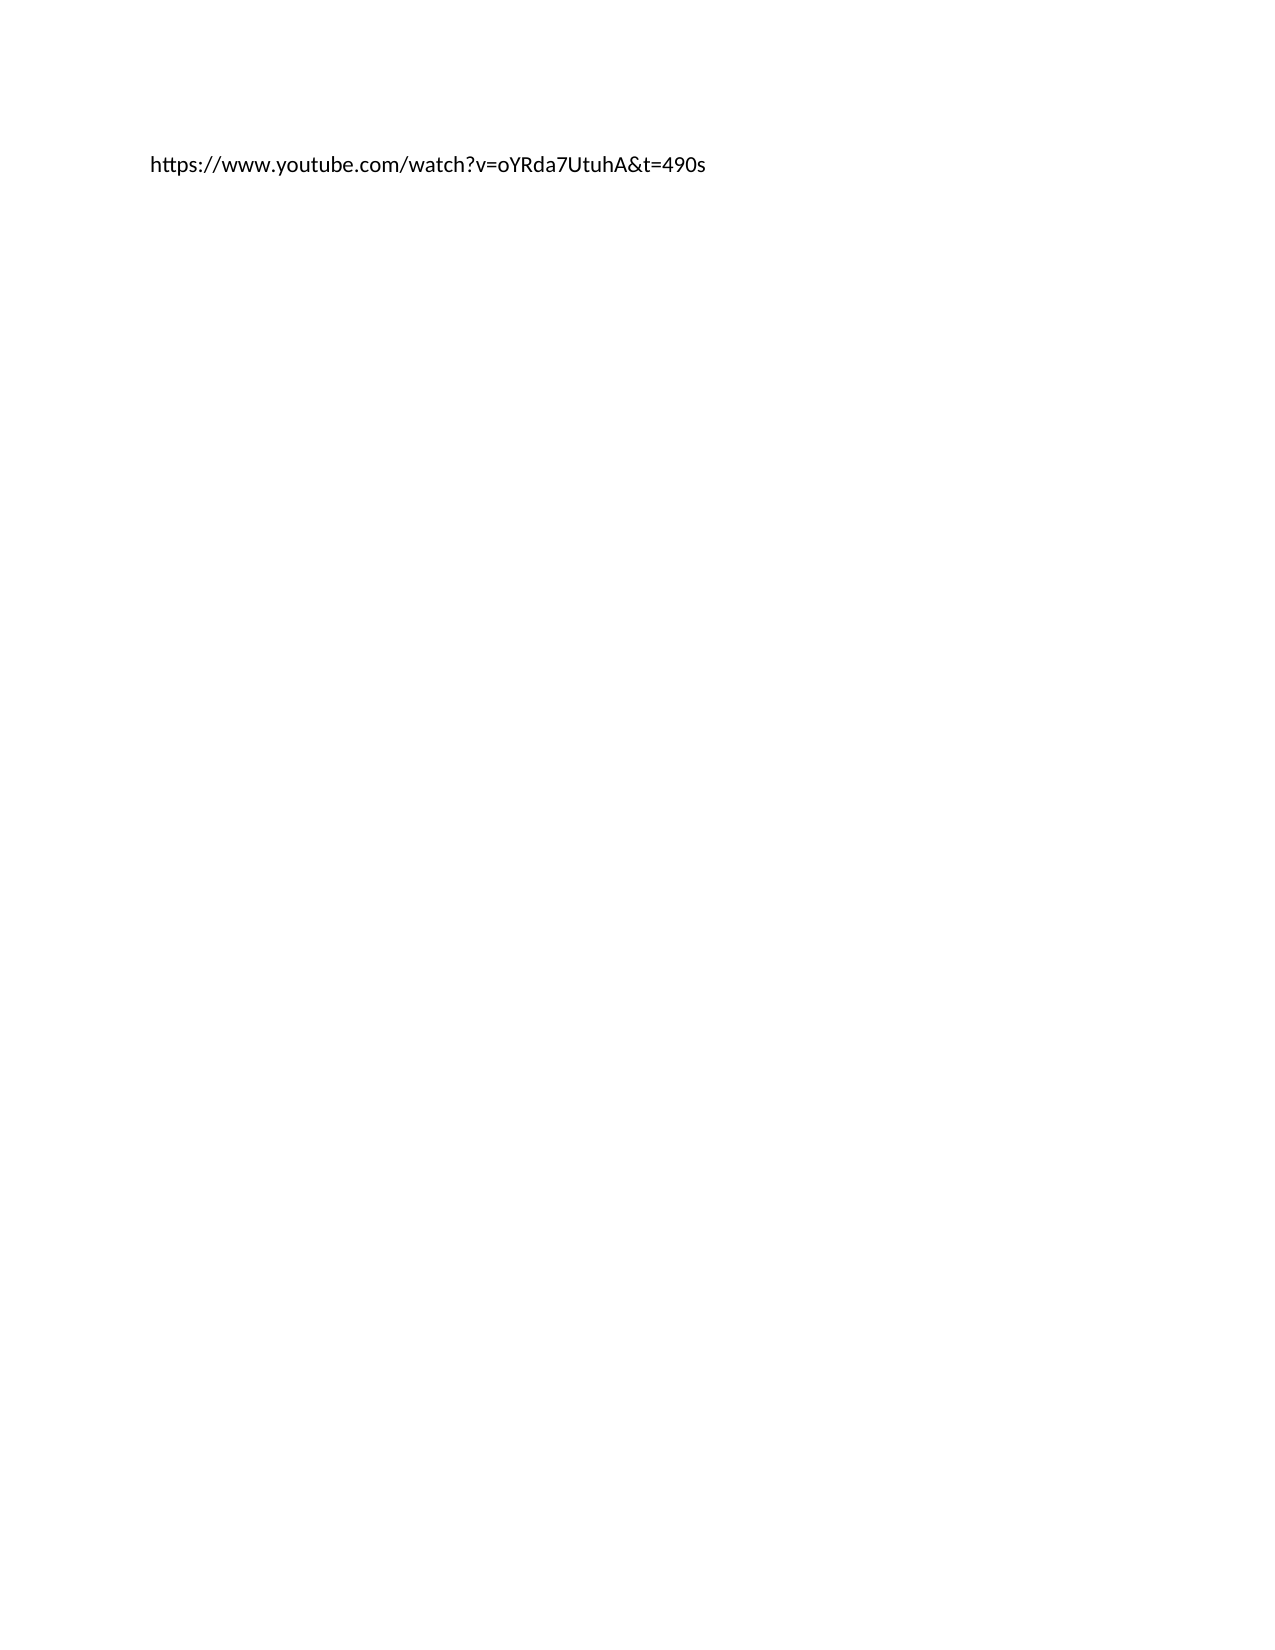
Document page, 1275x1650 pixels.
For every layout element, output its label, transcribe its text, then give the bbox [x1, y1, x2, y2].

text https://www.youtube.com/watch?v=oYRda7UtuhA&t=490s [150, 150, 1125, 178]
